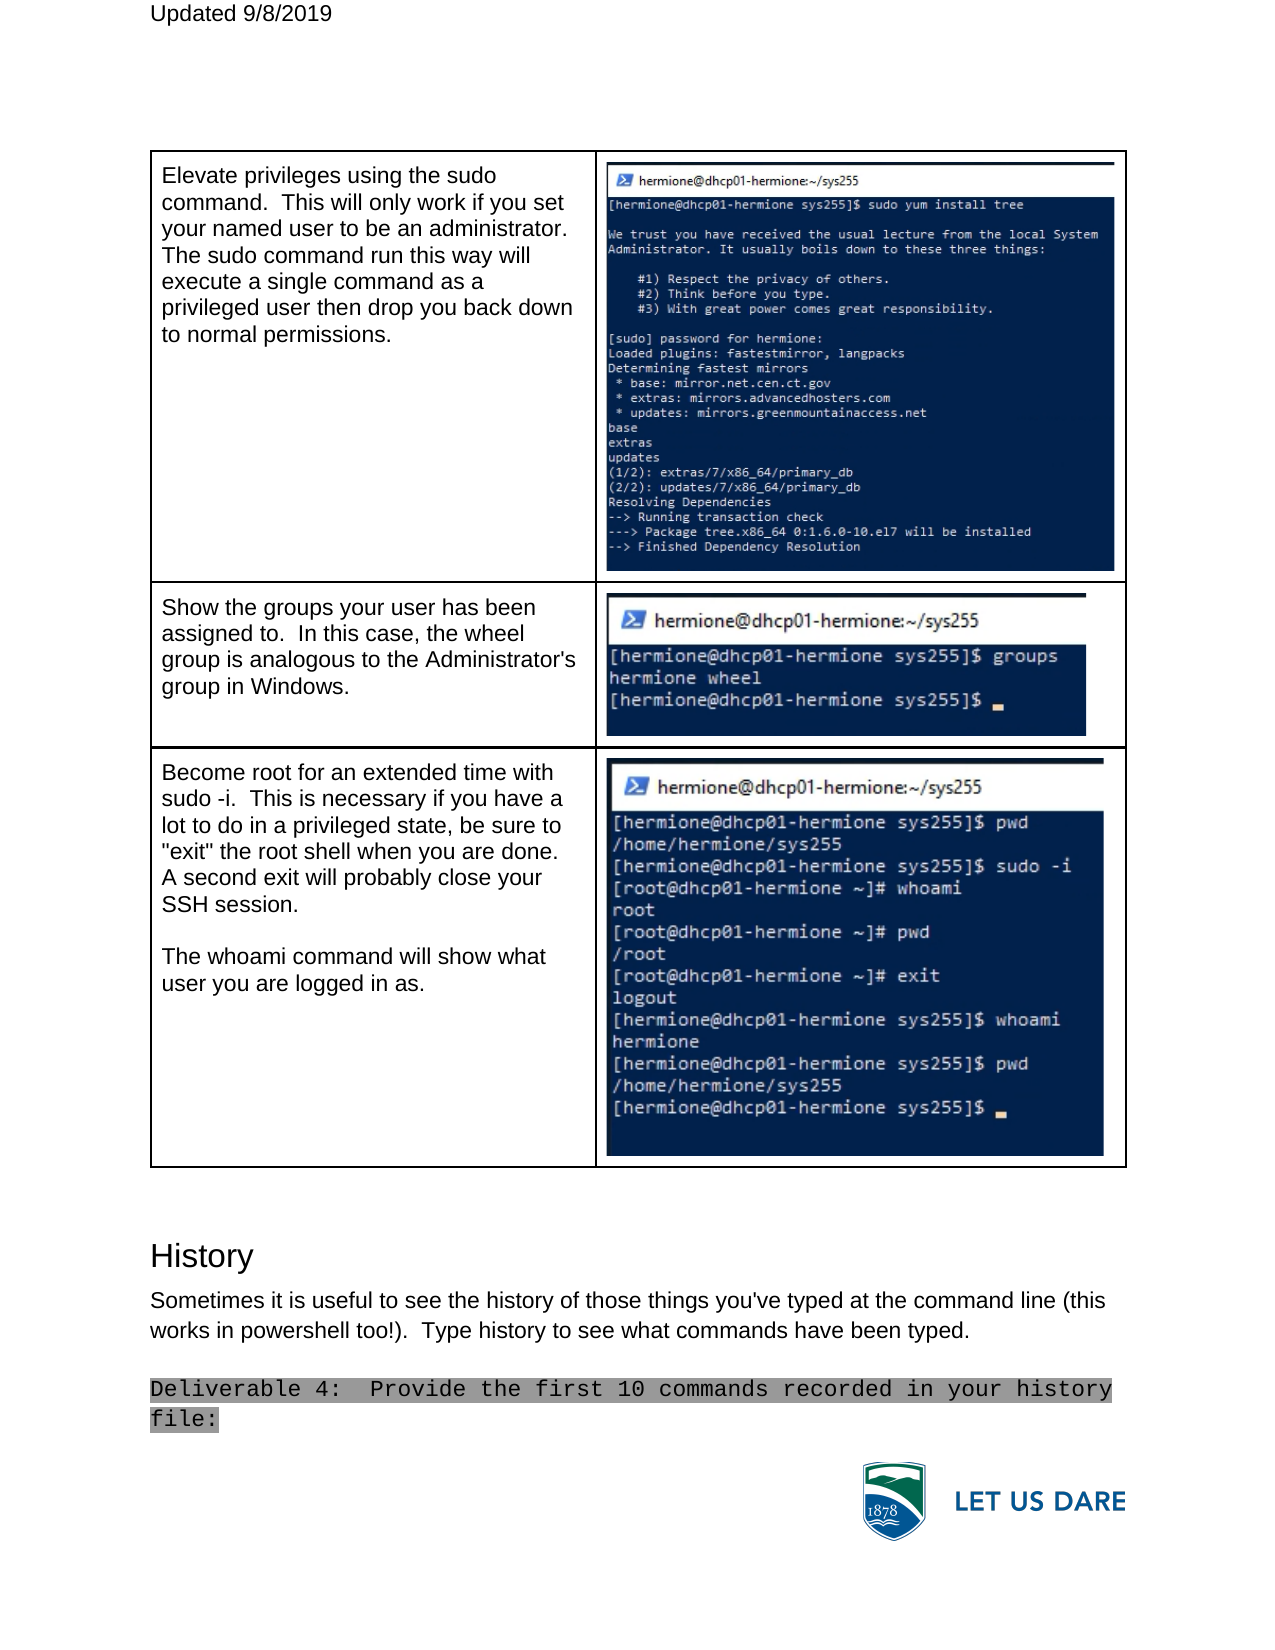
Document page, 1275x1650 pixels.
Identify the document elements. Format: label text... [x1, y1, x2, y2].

text Deliverable 4: Provide the first 10 commands recorded in your history file: [150, 1377, 1125, 1433]
picture [606, 758, 1104, 1156]
picture [606, 593, 1087, 736]
table_cell [597, 583, 1125, 746]
picture [863, 1462, 1125, 1541]
table_cell [597, 749, 1125, 1166]
picture [606, 162, 1115, 571]
table_cell Show the groups your user has been assigned to. In this case, the wheel group is analogous to the Administrator's group in Windows. [152, 583, 595, 746]
subtitle History [150, 1236, 1125, 1274]
table_cell Elevate privileges using the sudo command. This will only work if you set your named user to be an administrator. The sudo command run this way will execute a single command as a privileged user then drop you back down to normal permissions. [152, 152, 595, 581]
text Sometimes it is useful to see the history of those things you've typed at the command line (this works in powershell too!). Type history to see what commands have been typed. [150, 1287, 1125, 1343]
table_cell Become root for an extended time with sudo -i. This is necessary if you have a lot to do in a privileged state, be sure to "exit" the root shell when you are done. A second exit will probably close your SSH session. The whoami command will show what user you are logged in as. [152, 749, 595, 1166]
table_cell [597, 152, 1125, 581]
